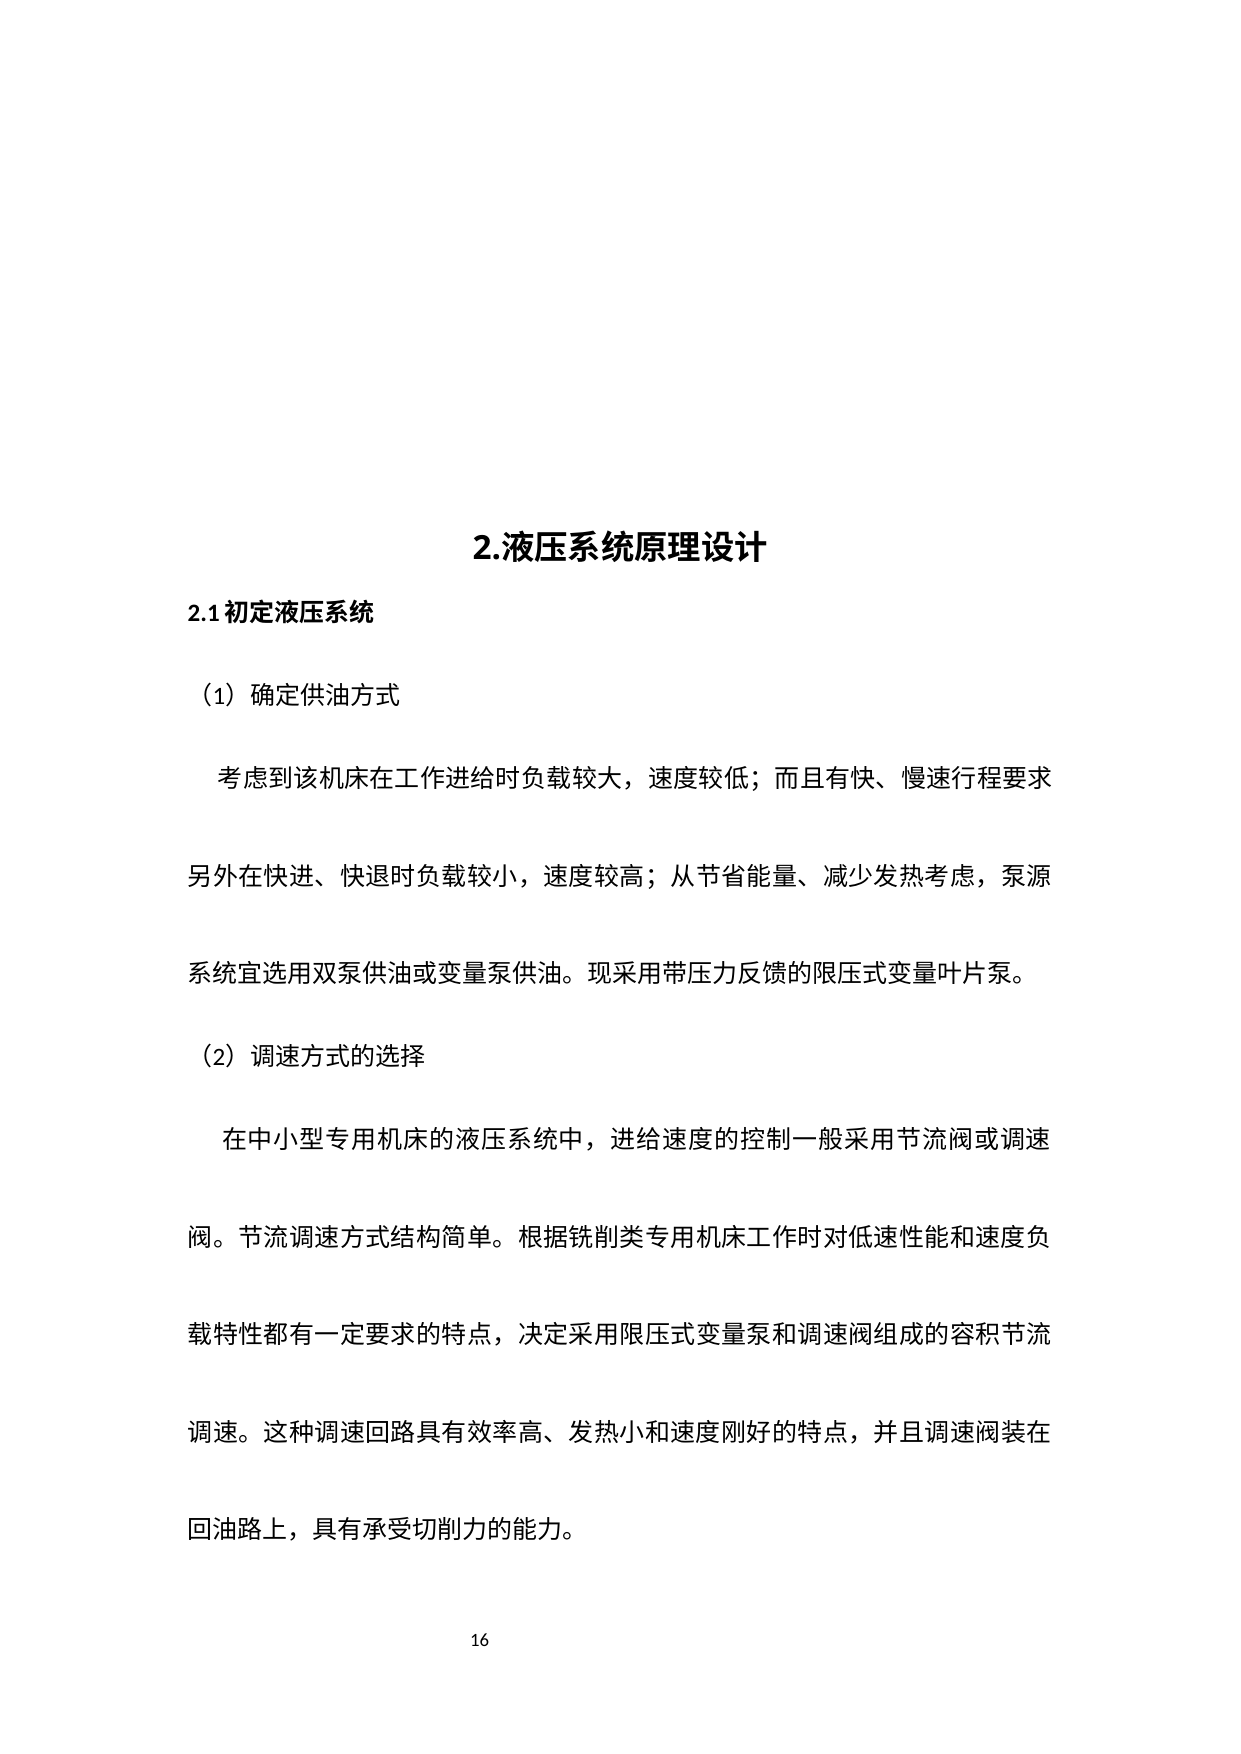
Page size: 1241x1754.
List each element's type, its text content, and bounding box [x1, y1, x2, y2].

list 考虑到该机床在工作进给时负载较大，速度较低；而且有快、慢速行程要求另外在快进、快退时负载较小，速度较高；从节省能量、减少发热考虑，泵源系统宜选用双泵供油或变量泵供油。现采用带压力反馈的限压式变量叶片泵。 [187, 744, 1053, 1004]
list 调速方式的选择 [187, 1022, 1053, 1087]
subtitle 2.液压系统原理设计 [187, 513, 1053, 578]
list 2.1初定液压系统 [187, 578, 1053, 643]
list 确定供油方式 [187, 661, 1053, 726]
list 在中小型专用机床的液压系统中，进给速度的控制一般采用节流阀或调速阀。节流调速方式结构简单。根据铣削类专用机床工作时对低速性能和速度负载特性都有一定要求的特点，决定采用限压式变量泵和调速阀组成的容积节流调速。这种调速回路具有效率高、发热小和速度刚好的特点，并且调速阀装在回油路上，具有承受切削力的能力。 [187, 1105, 1053, 1560]
